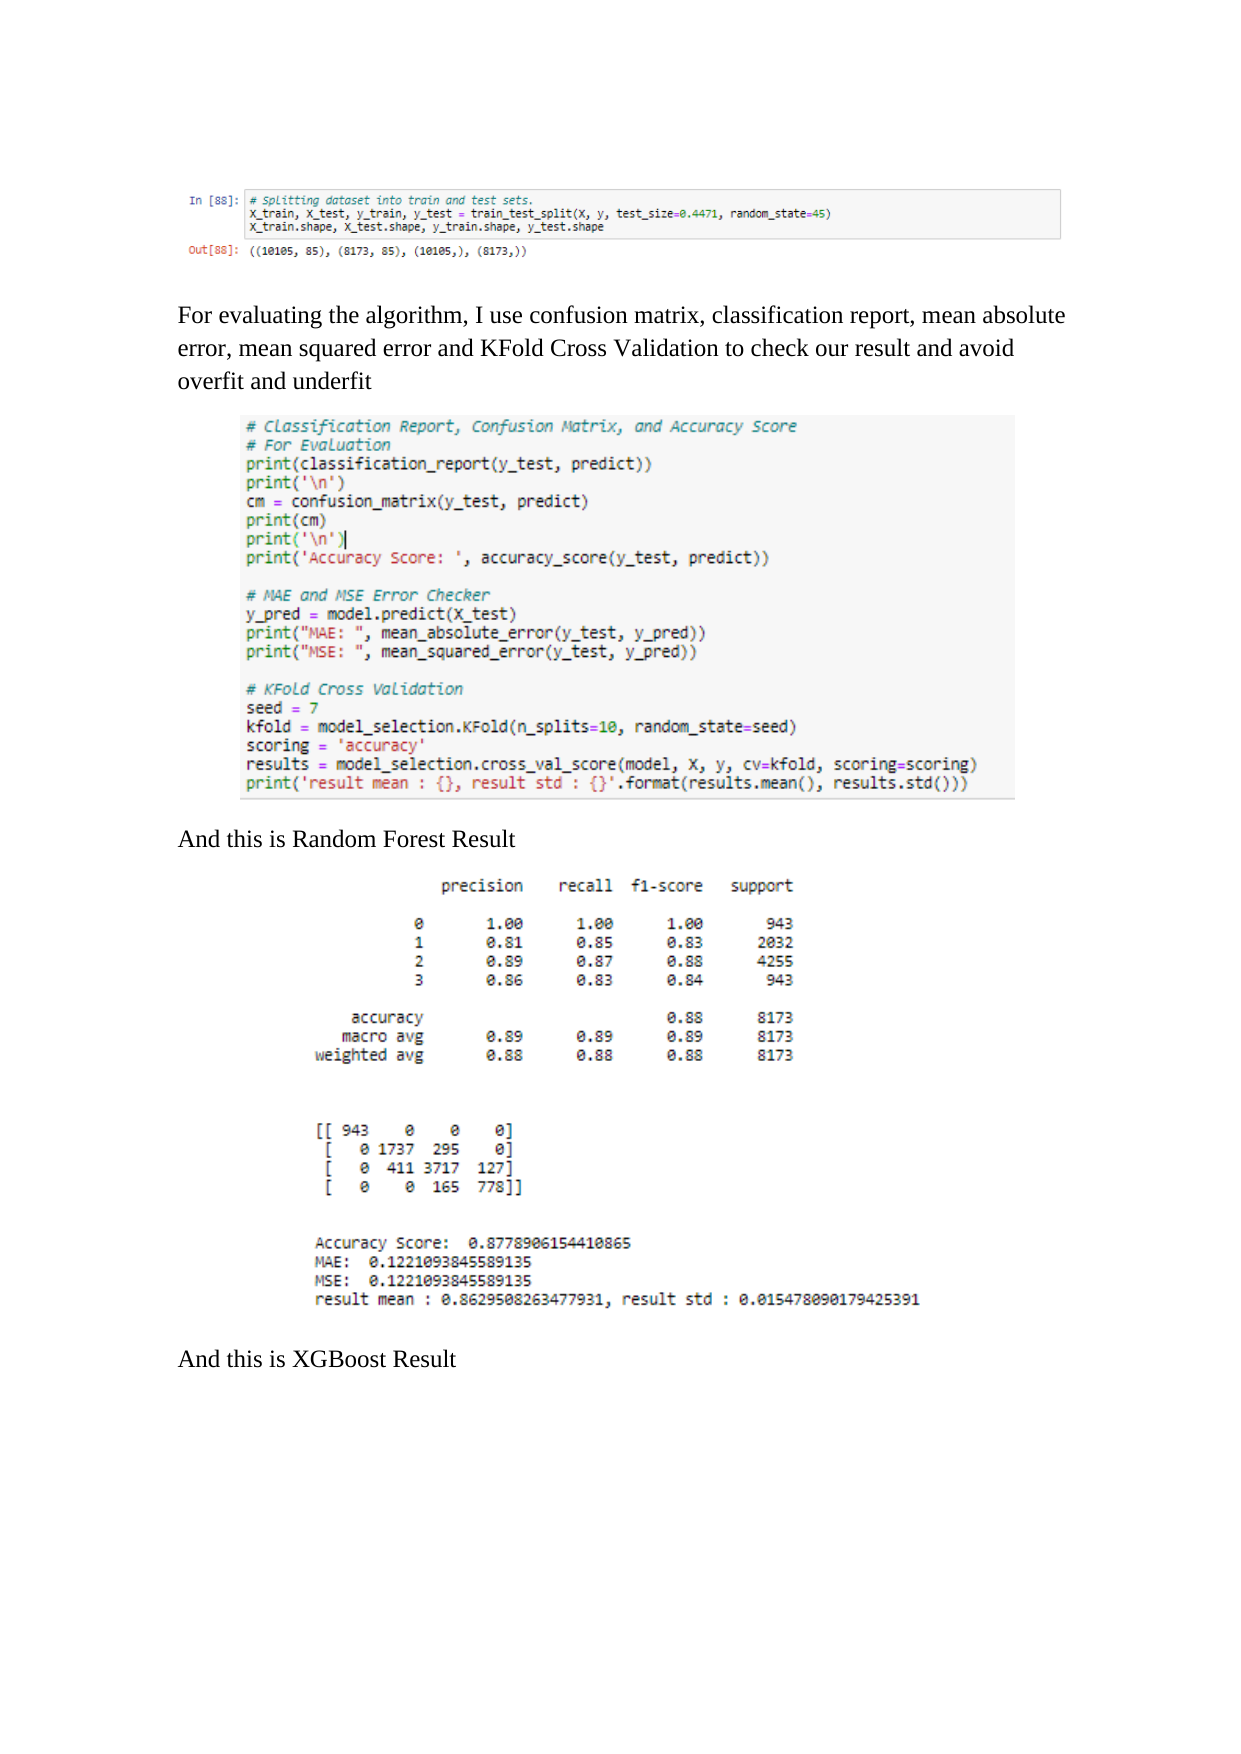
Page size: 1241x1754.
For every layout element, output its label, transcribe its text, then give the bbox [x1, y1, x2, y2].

text And this is XGBoost Result [177, 1344, 1078, 1373]
picture [184, 177, 1071, 279]
text For evaluating the algorithm, I use confusion matrix, classification report, mean absolute error, mean squared error and KFold Cross Validation to check our result and avoid overfit and underfit [177, 300, 1078, 394]
picture [240, 415, 1015, 803]
picture [296, 873, 959, 1324]
text And this is Random Forest Result [177, 824, 1078, 852]
